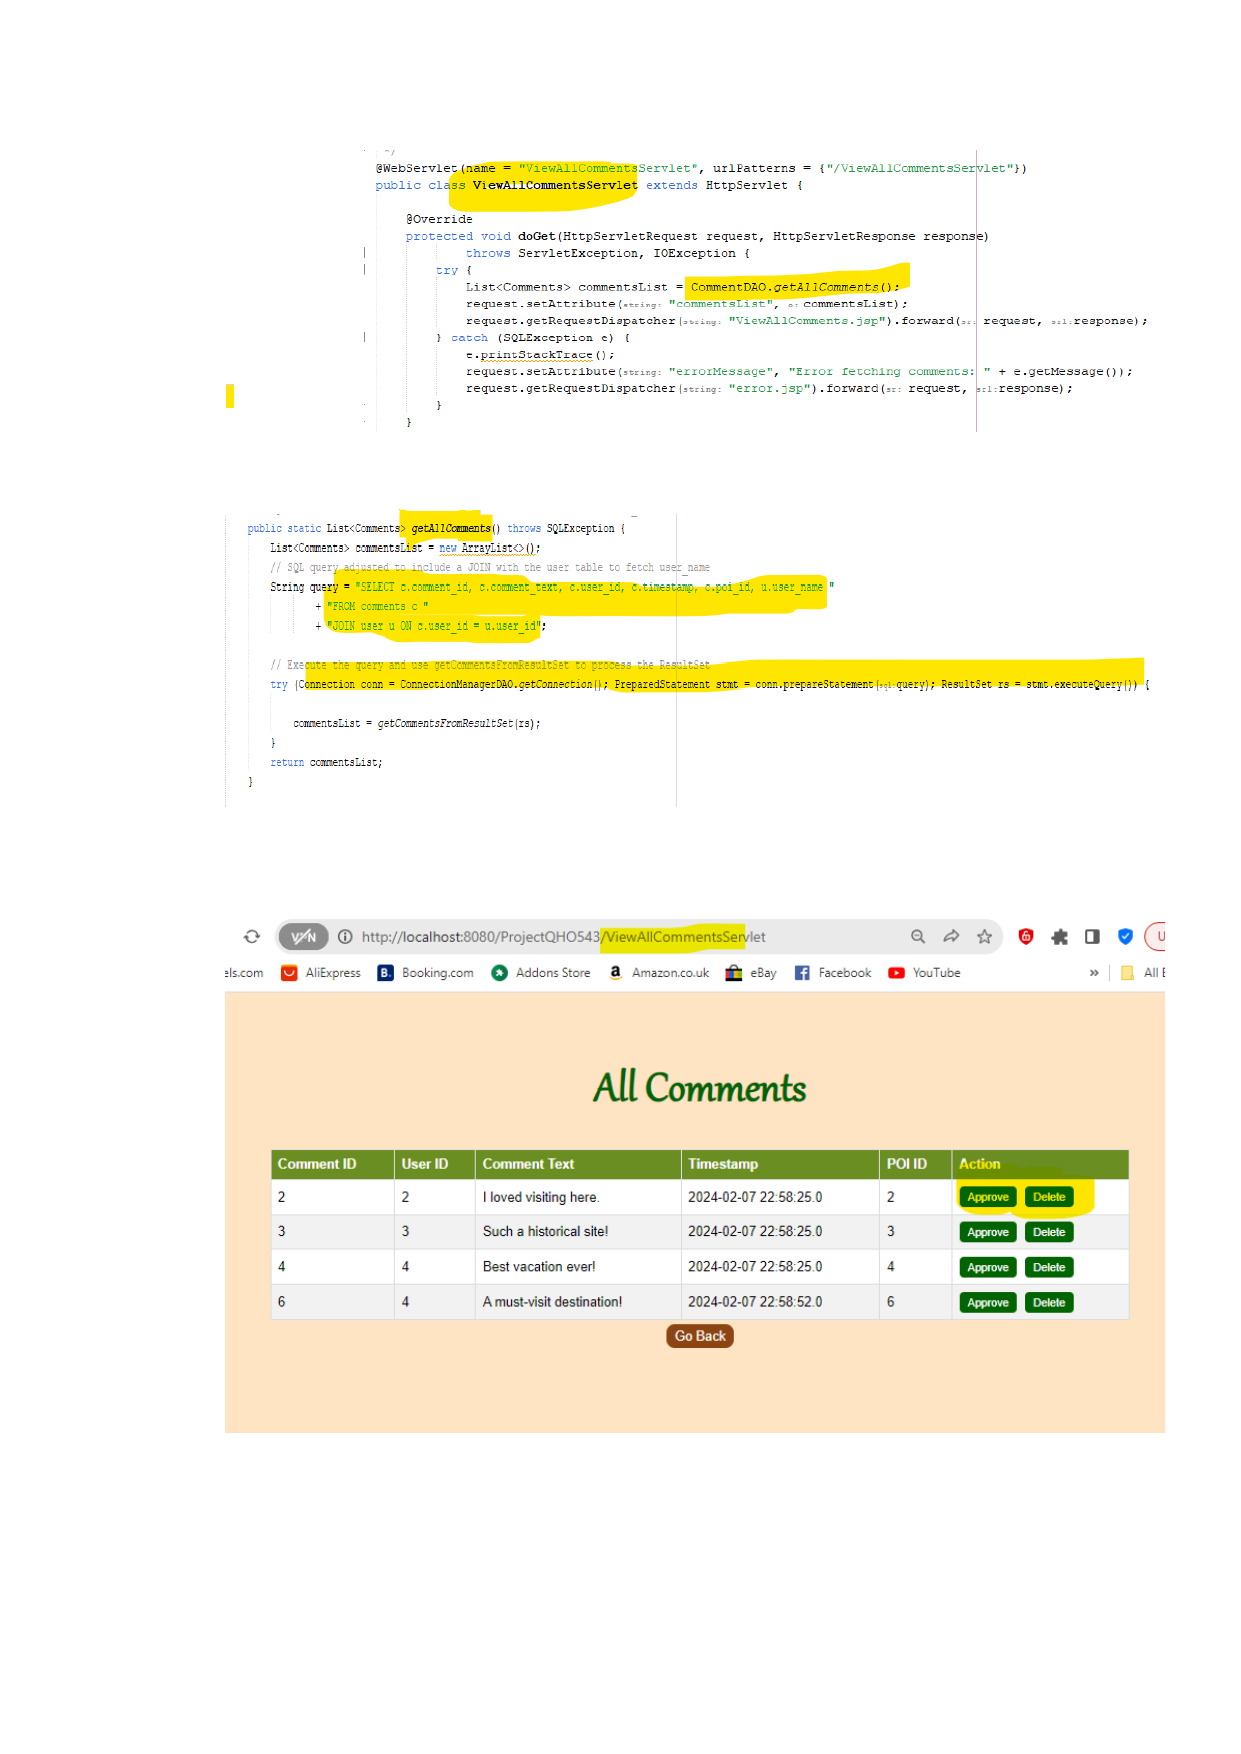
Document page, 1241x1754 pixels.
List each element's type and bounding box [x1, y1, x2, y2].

picture [225, 919, 1166, 1433]
picture [225, 150, 1166, 432]
picture [225, 508, 1166, 807]
